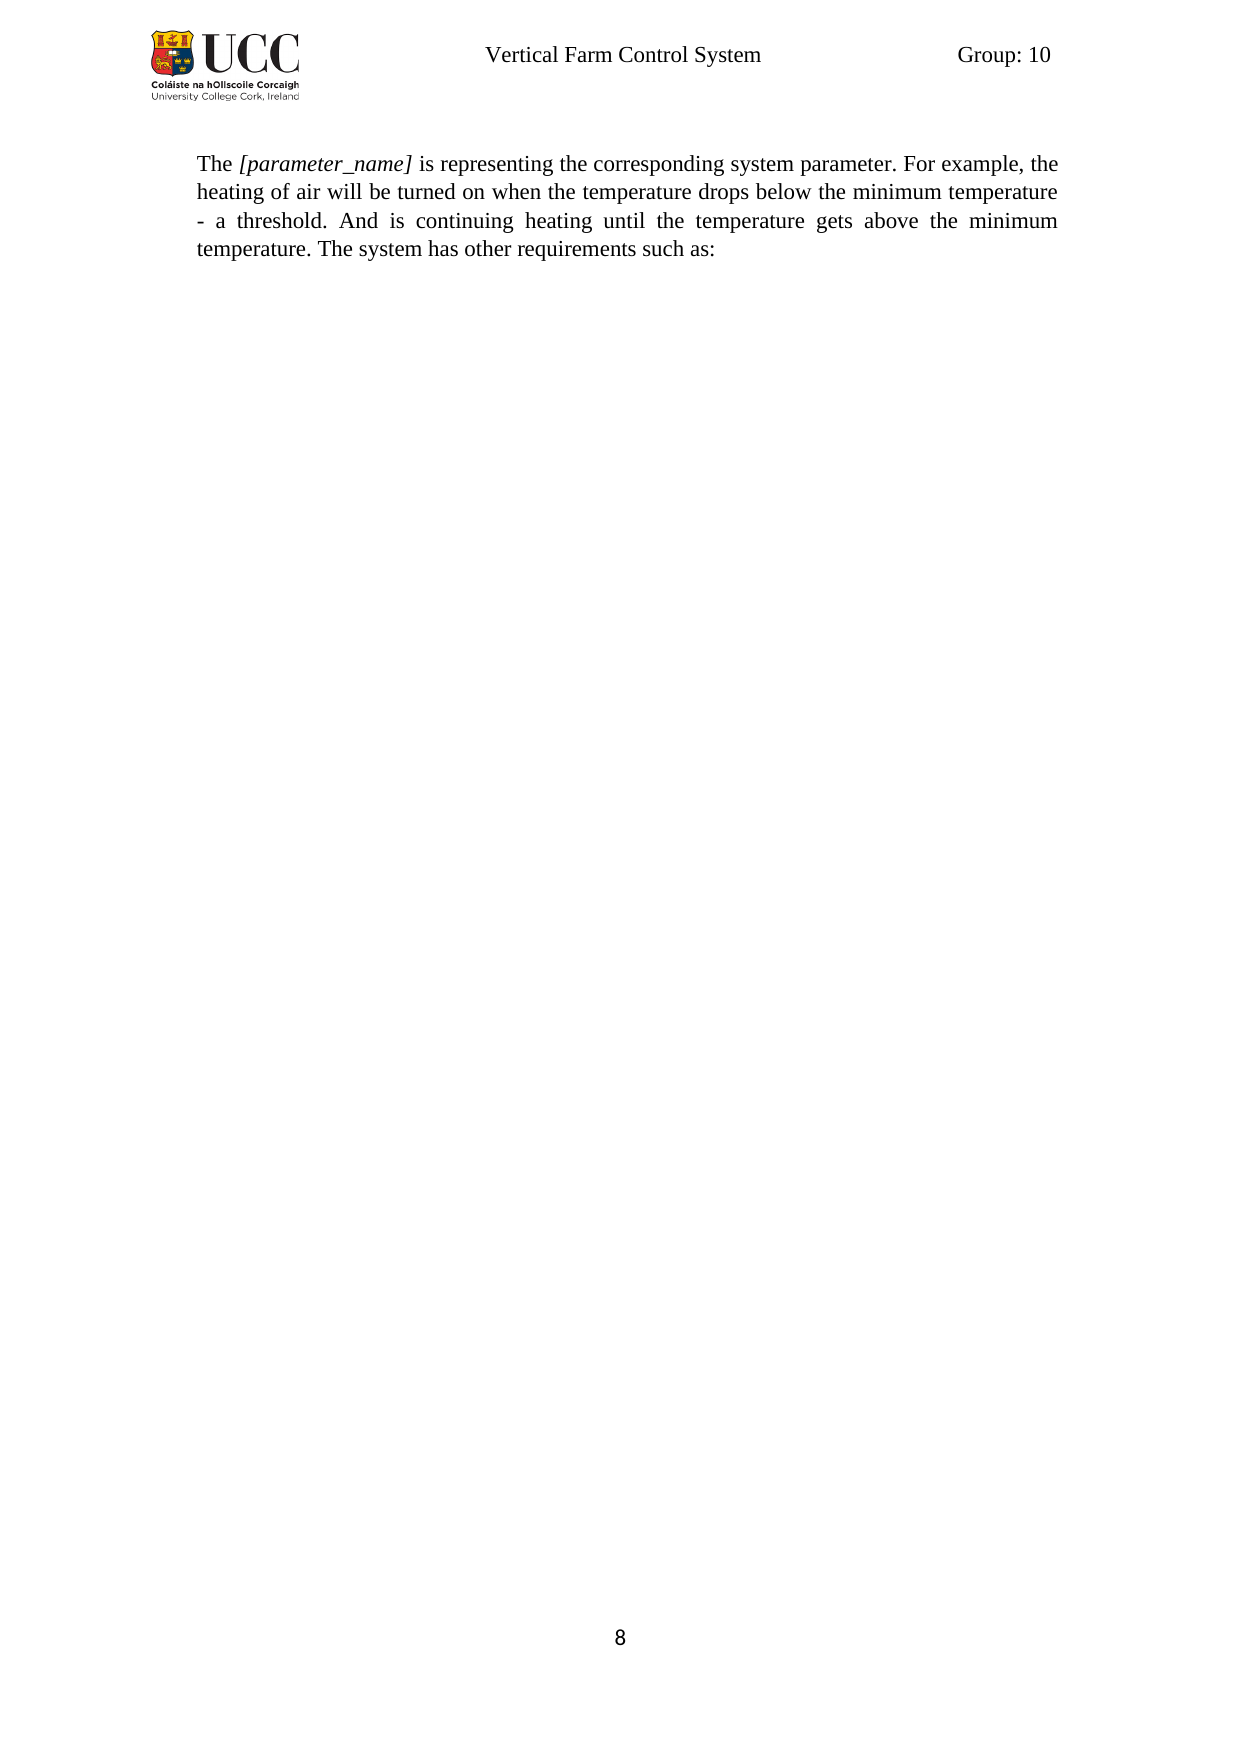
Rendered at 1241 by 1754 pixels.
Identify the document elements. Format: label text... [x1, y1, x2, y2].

picture [151, 30, 299, 101]
